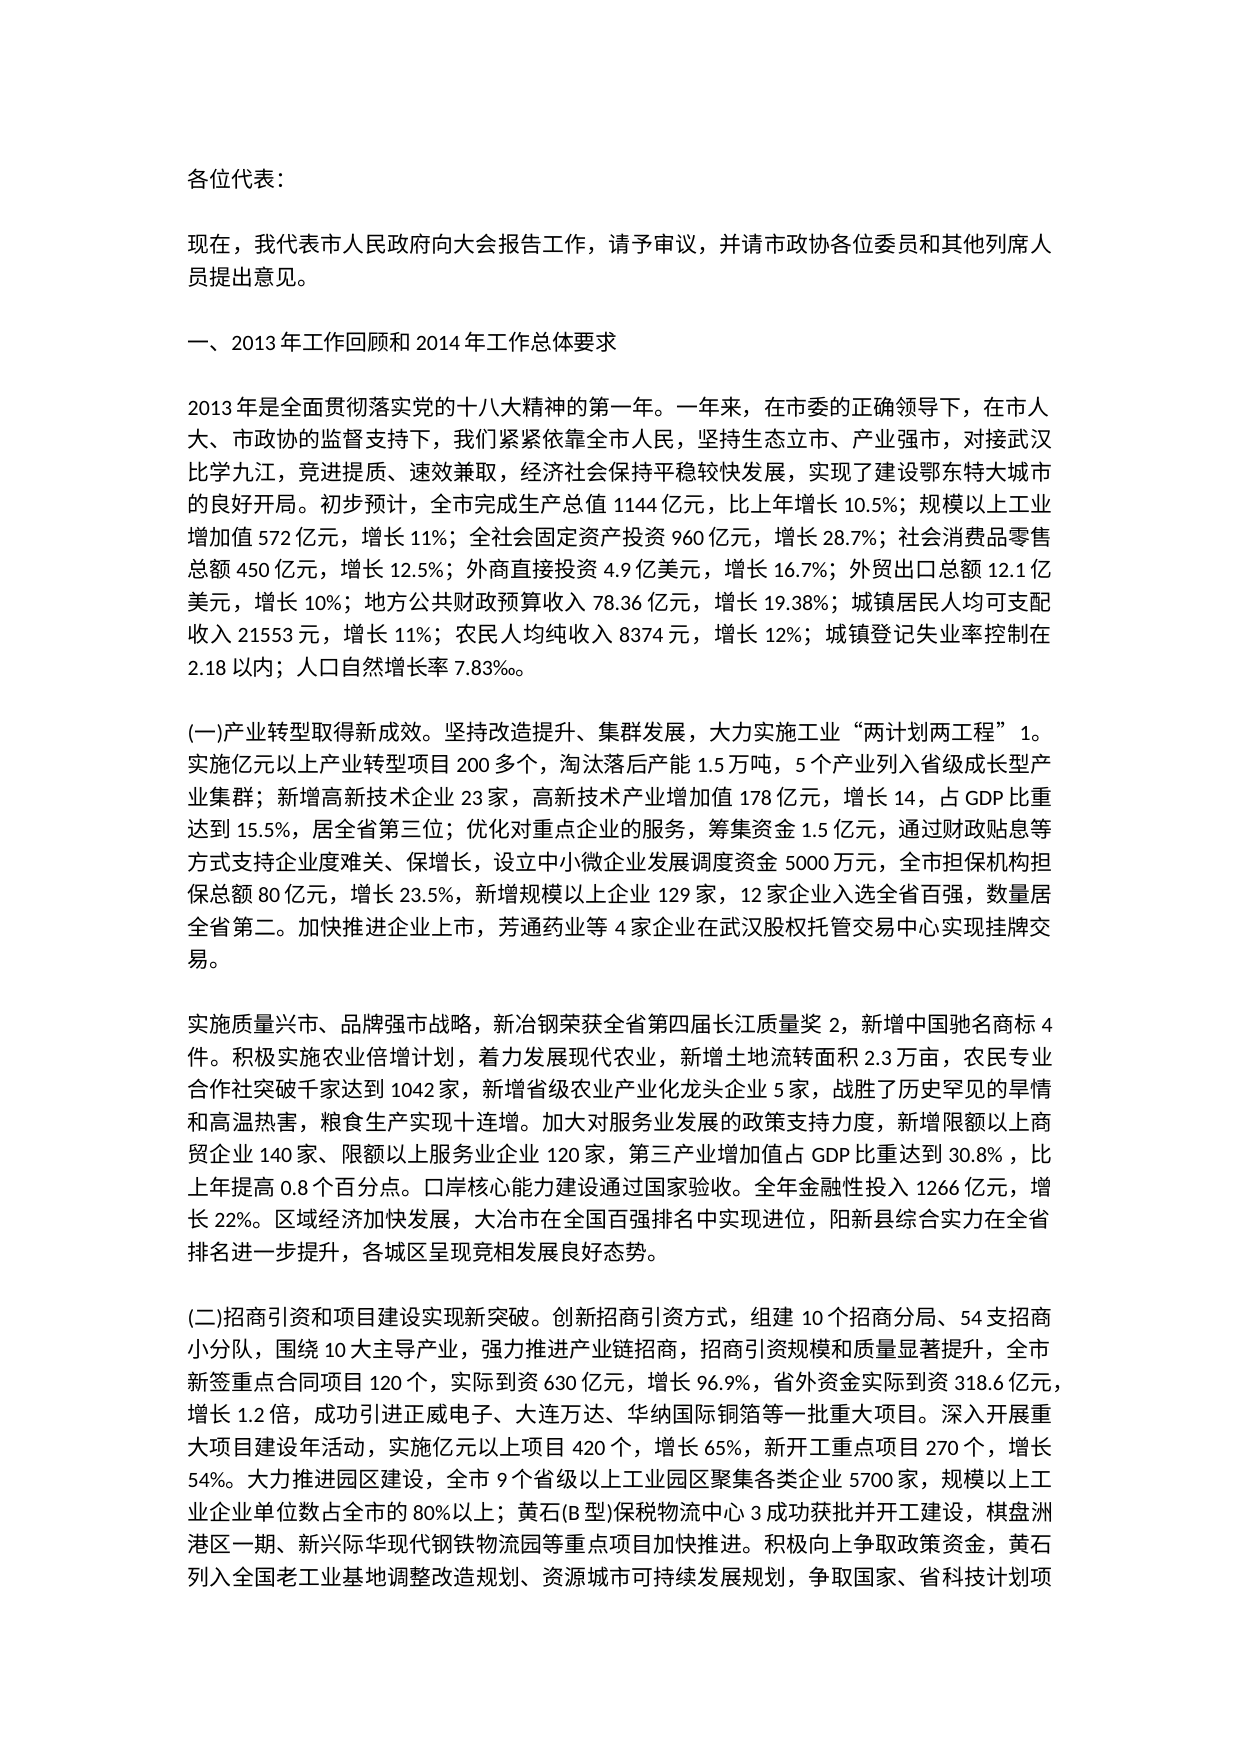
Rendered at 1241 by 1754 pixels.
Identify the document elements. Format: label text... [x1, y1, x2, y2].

text 一、2013年工作回顾和2014年工作总体要求 [187, 324, 1053, 357]
text 2013年是全面贯彻落实党的十八大精神的第一年。一年来，在市委的正确领导下，在市人大、市政协的监督支持下，我们紧紧依靠全市人民，坚持生态立市、产业强市，对接武汉、比学九江，竞进提质、速效兼取，经济社会保持平稳较快发展，实现了建设鄂东特大城市的良好开局。初步预计，全市完成生产总值1144亿元，比上年增长10.5%；规模以上工业增加值572亿元，增长11%；全社会固定资产投资960亿元，增长28.7%；社会消费品零售总额450亿元，增长12.5%；外商直接投资4.9亿美元，增长16.7%；外贸出口总额12.1亿美元，增长10%；地方公共财政预算收入78.36亿元，增长19.38%；城镇居民人均可支配收入21553元，增长11%；农民人均纯收入8374元，增长12%；城镇登记失业率控制在2.18以内；人口自然增长率7.83‰。 [187, 389, 1053, 682]
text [187, 1299, 1053, 1592]
text 现在，我代表市人民政府向大会报告工作，请予审议，并请市政协各位委员和其他列席人员提出意见。 [187, 227, 1053, 292]
text (一)产业转型取得新成效。坚持改造提升、集群发展，大力实施工业“两计划两工程”1。实施亿元以上产业转型项目200多个，淘汰落后产能1.5万吨，5个产业列入省级成长型产业集群；新增高新技术企业23家，高新技术产业增加值178亿元，增长14，占GDP比重达到15.5%，居全省第三位；优化对重点企业的服务，筹集资金1.5亿元，通过财政贴息等方式支持企业度难关、保增长，设立中小微企业发展调度资金5000万元，全市担保机构担保总额80亿元，增长23.5%，新增规模以上企业 129 家，12家企业入选全省百强，数量居全省第二。加快推进企业上市，芳通药业等4家企业在武汉股权托管交易中心实现挂牌交易。 [187, 714, 1053, 974]
text 各位代表： [187, 162, 1053, 194]
text 实施质量兴市、品牌强市战略，新冶钢荣获全省第四届长江质量奖2，新增中国驰名商标4件。积极实施农业倍增计划，着力发展现代农业，新增土地流转面积2.3万亩，农民专业合作社突破千家达到1042家，新增省级农业产业化龙头企业5家，战胜了历史罕见的旱情和高温热害，粮食生产实现十连增。加大对服务业发展的政策支持力度，新增限额以上商贸企业140家、限额以上服务业企业120家，第三产业增加值占GDP比重达到30.8% ，比上年提高0.8个百分点。口岸核心能力建设通过国家验收。全年金融性投入1266亿元，增长22%。区域经济加快发展，大冶市在全国百强排名中实现进位，阳新县综合实力在全省排名进一步提升，各城区呈现竞相发展良好态势。 [187, 1007, 1053, 1267]
